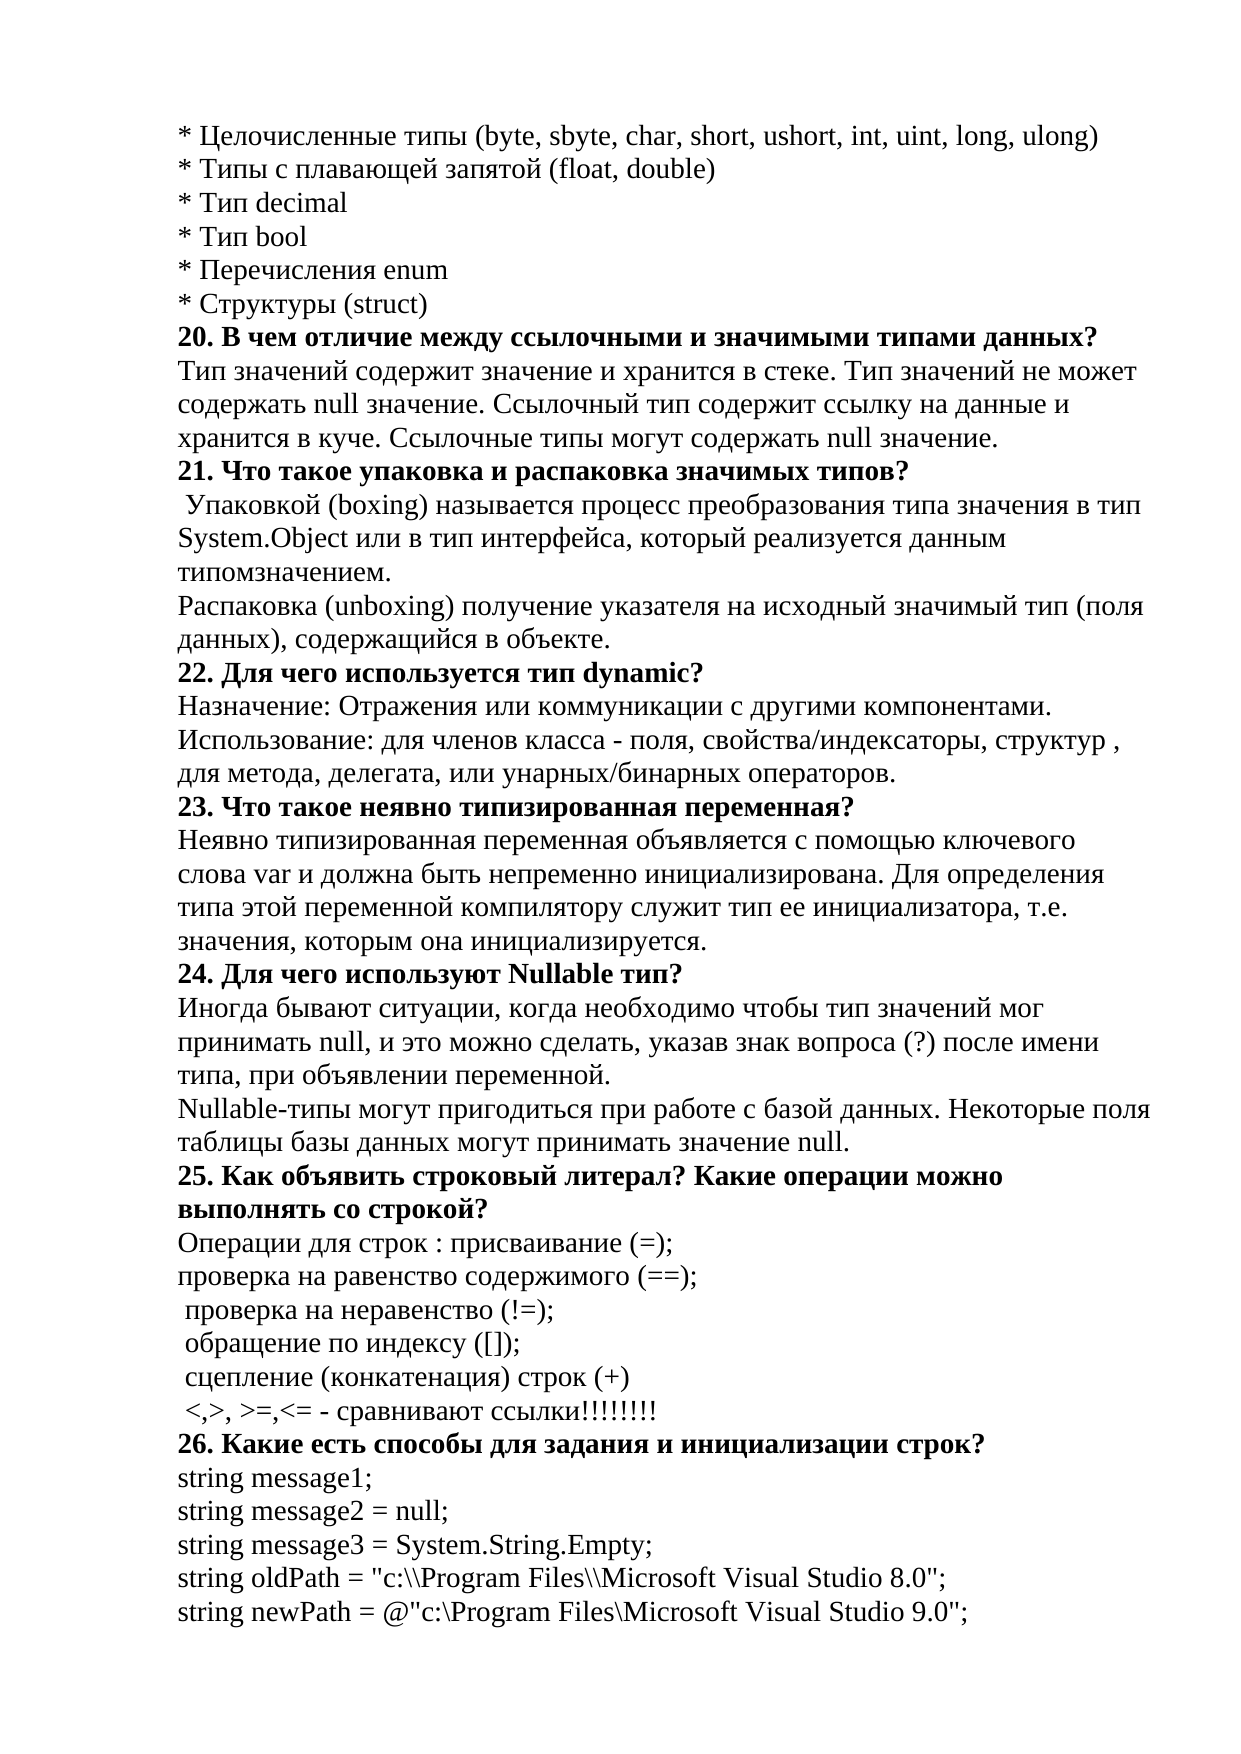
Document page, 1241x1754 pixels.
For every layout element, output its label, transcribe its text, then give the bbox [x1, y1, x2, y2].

text 25. Как объявить строковый литерал? Какие операции можно выполнять со строкой? [177, 1158, 1152, 1225]
text Назначение: Отражения или коммуникации с другими компонентами. Использование: для членов класса - поля, свойства/индексаторы, структур , для метода, делегата, или унарных/бинарных операторов. [177, 688, 1152, 789]
text Nullable-типы могут пригодиться при работе с базой данных. Некоторые поля таблицы базы данных могут принимать значение null. [177, 1091, 1152, 1158]
text Упаковкой (boxing) называется процесс преобразования типа значения в тип System.Object или в тип интерфейса, который реализуется данным типомзначением. [177, 487, 1152, 588]
text Иногда бывают ситуации, когда необходимо чтобы тип значений мог принимать null, и это можно сделать, указав знак вопроса (?) после имени типа, при объявлении переменной. [177, 990, 1152, 1091]
text обращение по индексу ([]); [177, 1326, 1152, 1359]
text <,>, >=,<= - сравнивают ссылки!!!!!!!! [177, 1393, 1152, 1426]
text string message2 = null; [177, 1493, 1152, 1527]
text проверка на равенство содержимого (==); [177, 1258, 1152, 1292]
text Операции для строк : присваивание (=); [177, 1225, 1152, 1258]
text string message3 = System.String.Empty; [177, 1527, 1152, 1560]
text сцепление (конкатенация) строк (+) [177, 1359, 1152, 1393]
text string message1; [177, 1460, 1152, 1493]
text Распаковка (unboxing) получение указателя на исходный значимый тип (поля данных), содержащийся в объекте. [177, 588, 1152, 655]
text * Целочисленные типы (byte, sbyte, char, short, ushort, int, uint, long, ulong) [177, 118, 1152, 152]
text Неявно типизированная переменная объявляется с помощью ключевого слова var и должна быть непременно инициализирована. Для определения типа этой переменной компилятору служит тип ее инициализатора, т.е. значения, которым она инициализируется. [177, 822, 1152, 957]
text проверка на неравенство (!=); [177, 1292, 1152, 1326]
text 22. Для чего используется тип dynamic? [177, 655, 1152, 688]
text string oldPath = "c:\\Program Files\\Microsoft Visual Studio 8.0"; [177, 1560, 1152, 1594]
text 23. Что такое неявно типизированная переменная? [177, 789, 1152, 822]
text 21. Что такое упаковка и распаковка значимых типов? [177, 453, 1152, 487]
text string newPath = @"c:\Program Files\Microsoft Visual Studio 9.0"; [177, 1594, 1152, 1627]
text * Типы с плавающей запятой (float, double) [177, 152, 1152, 185]
text 26. Какие есть способы для задания и инициализации строк? [177, 1426, 1152, 1460]
text * Тип bool [177, 219, 1152, 252]
text 20. В чем отличие между ссылочными и значимыми типами данных? Тип значений содержит значение и хранится в стеке. Тип значений не может содержать null значение. Ссылочный тип содержит ссылку на данные и хранится в куче. Ссылочные типы могут содержать null значение. [177, 319, 1152, 453]
text * Перечисления enum [177, 252, 1152, 286]
text * Тип decimal [177, 185, 1152, 219]
text 24. Для чего используют Nullable тип? [177, 957, 1152, 990]
text * Структуры (struct) [177, 286, 1152, 319]
